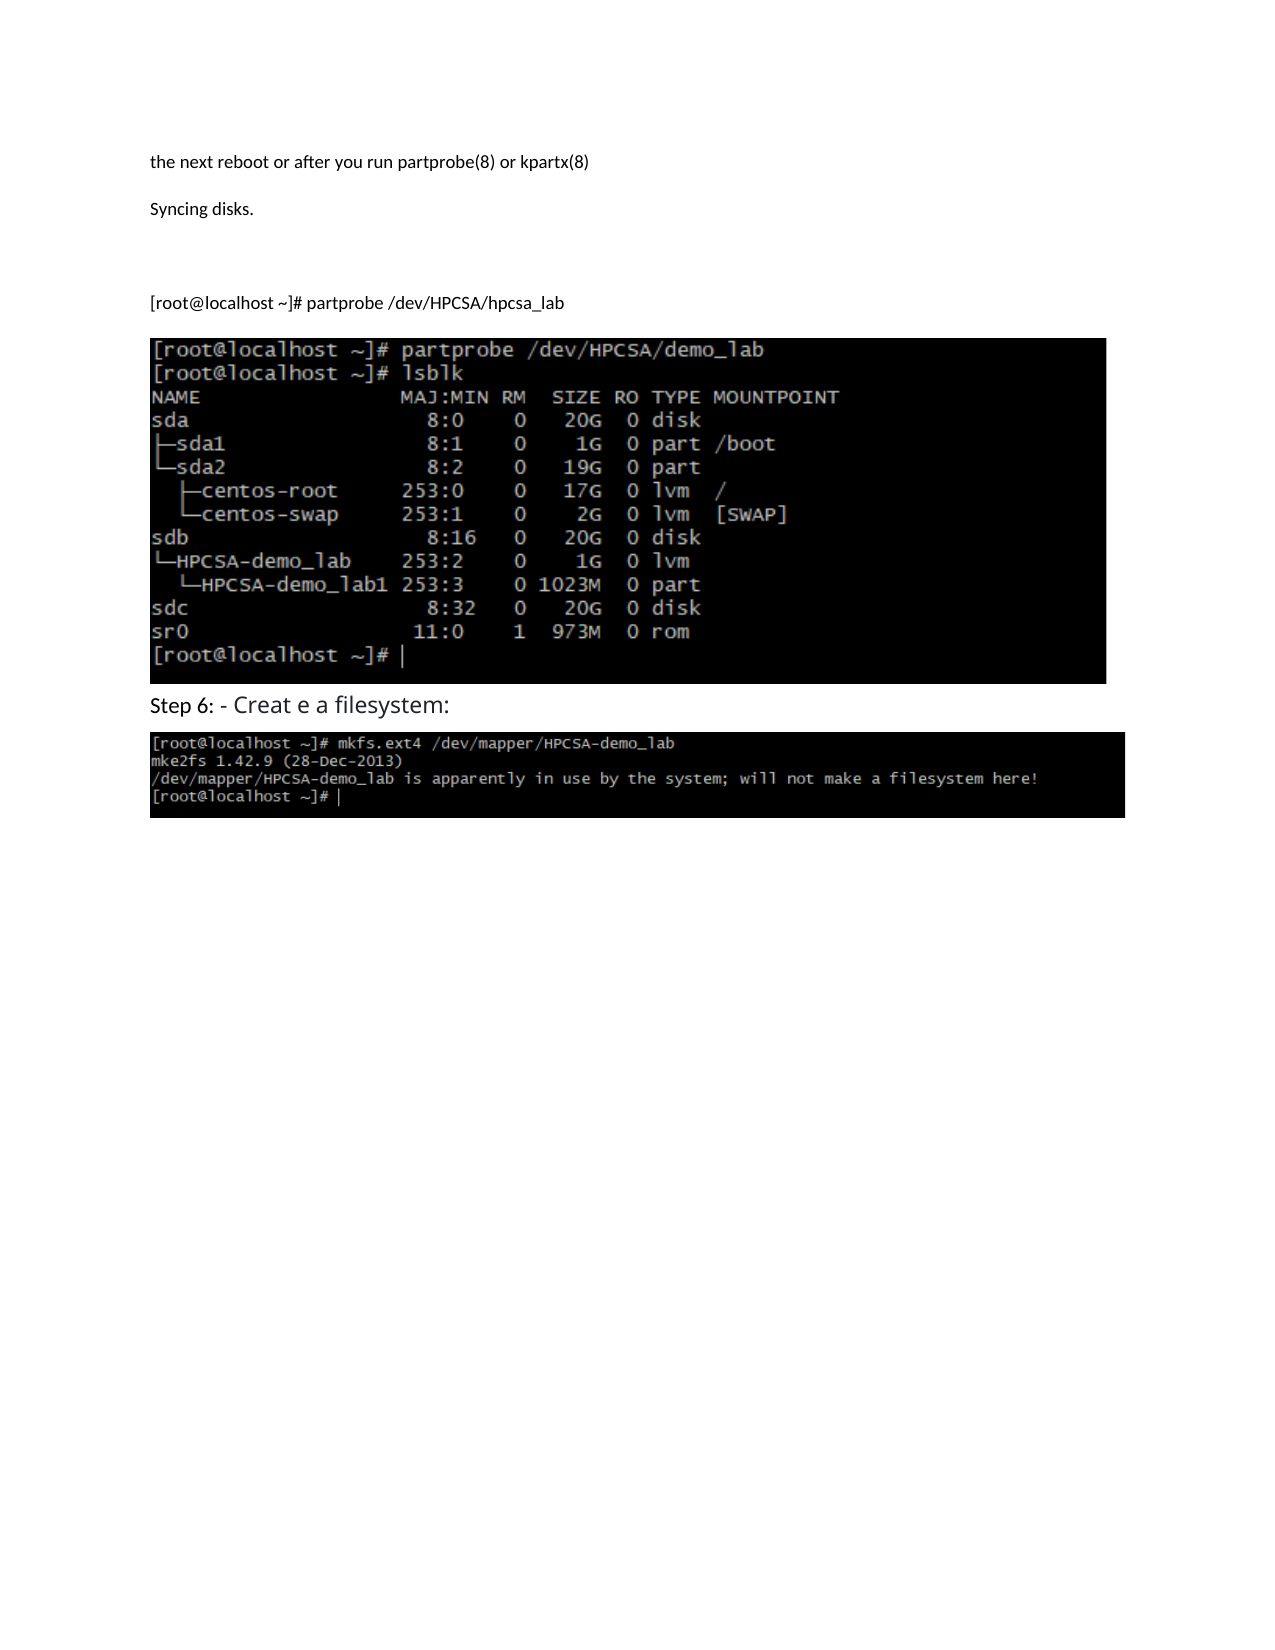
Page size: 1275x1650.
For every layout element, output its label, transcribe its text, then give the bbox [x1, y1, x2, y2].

text Syncing disks. [150, 197, 1125, 220]
text [root@localhost ~]# partprobe /dev/HPCSA/hpcsa_lab [150, 292, 1125, 314]
picture [150, 338, 1107, 684]
text the next reboot or after you run partprobe(8) or kpartx(8) [150, 150, 1125, 173]
picture [150, 732, 1125, 818]
